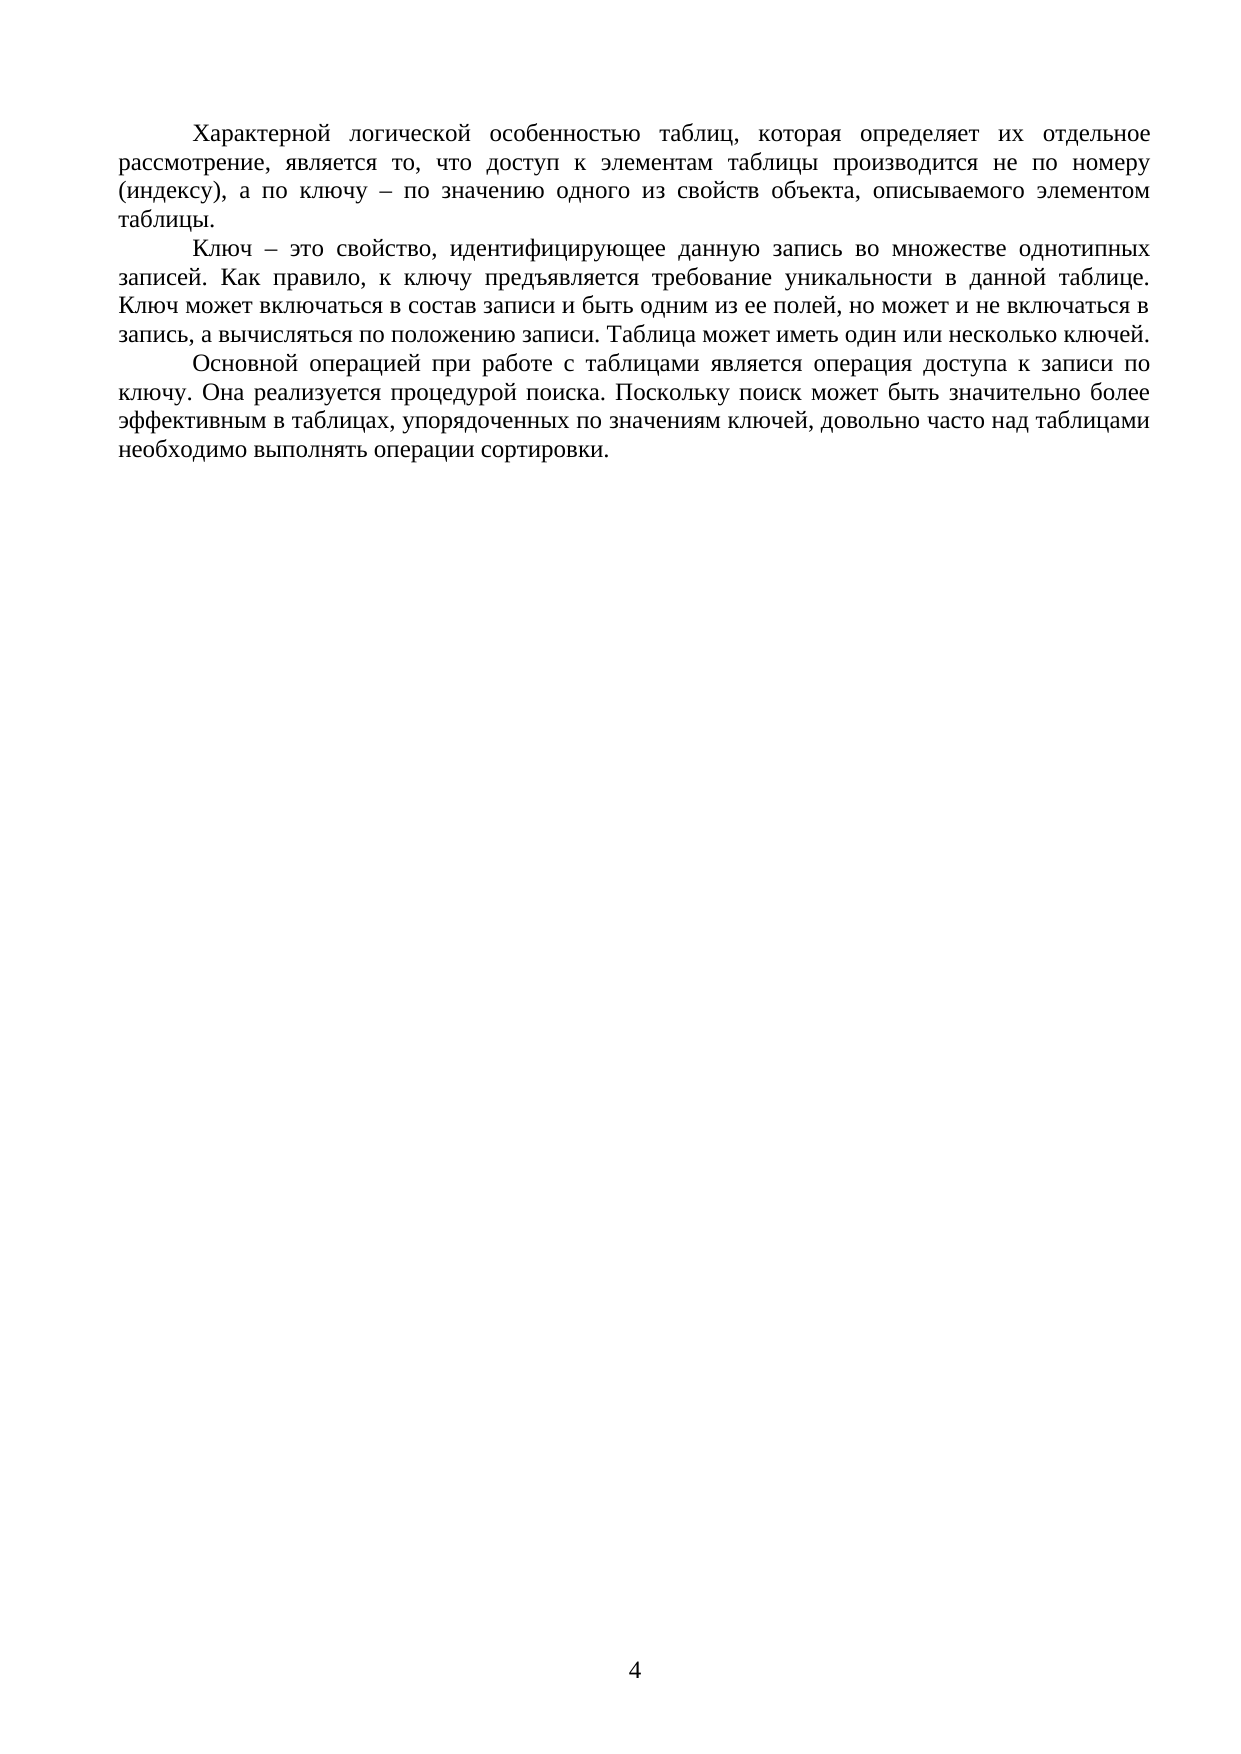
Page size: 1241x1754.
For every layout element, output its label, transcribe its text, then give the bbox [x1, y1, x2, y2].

text Ключ – это свойство, идентифицирующее данную запись во множестве однотипных записей. Как правило, к ключу предъявляется требование уникальности в данной таблице. Ключ может включаться в состав записи и быть одним из ее полей, но может и не включаться в запись, а вычисляться по положению записи. Таблица может иметь один или несколько ключей. [118, 233, 1152, 348]
text Характерной логической особенностью таблиц, которая определяет их отдельное рассмотрение, является то, что доступ к элементам таблицы производится не по номеру (индексу), а по ключу – по значению одного из свойств объекта, описываемого элементом таблицы. [118, 118, 1152, 233]
text Основной операцией при работе с таблицами является операция доступа к записи по ключу. Она реализуется процедурой поиска. Поскольку поиск может быть значительно более эффективным в таблицах, упорядоченных по значениям ключей, довольно часто над таблицами необходимо выполнять операции сортировки. [118, 348, 1152, 463]
